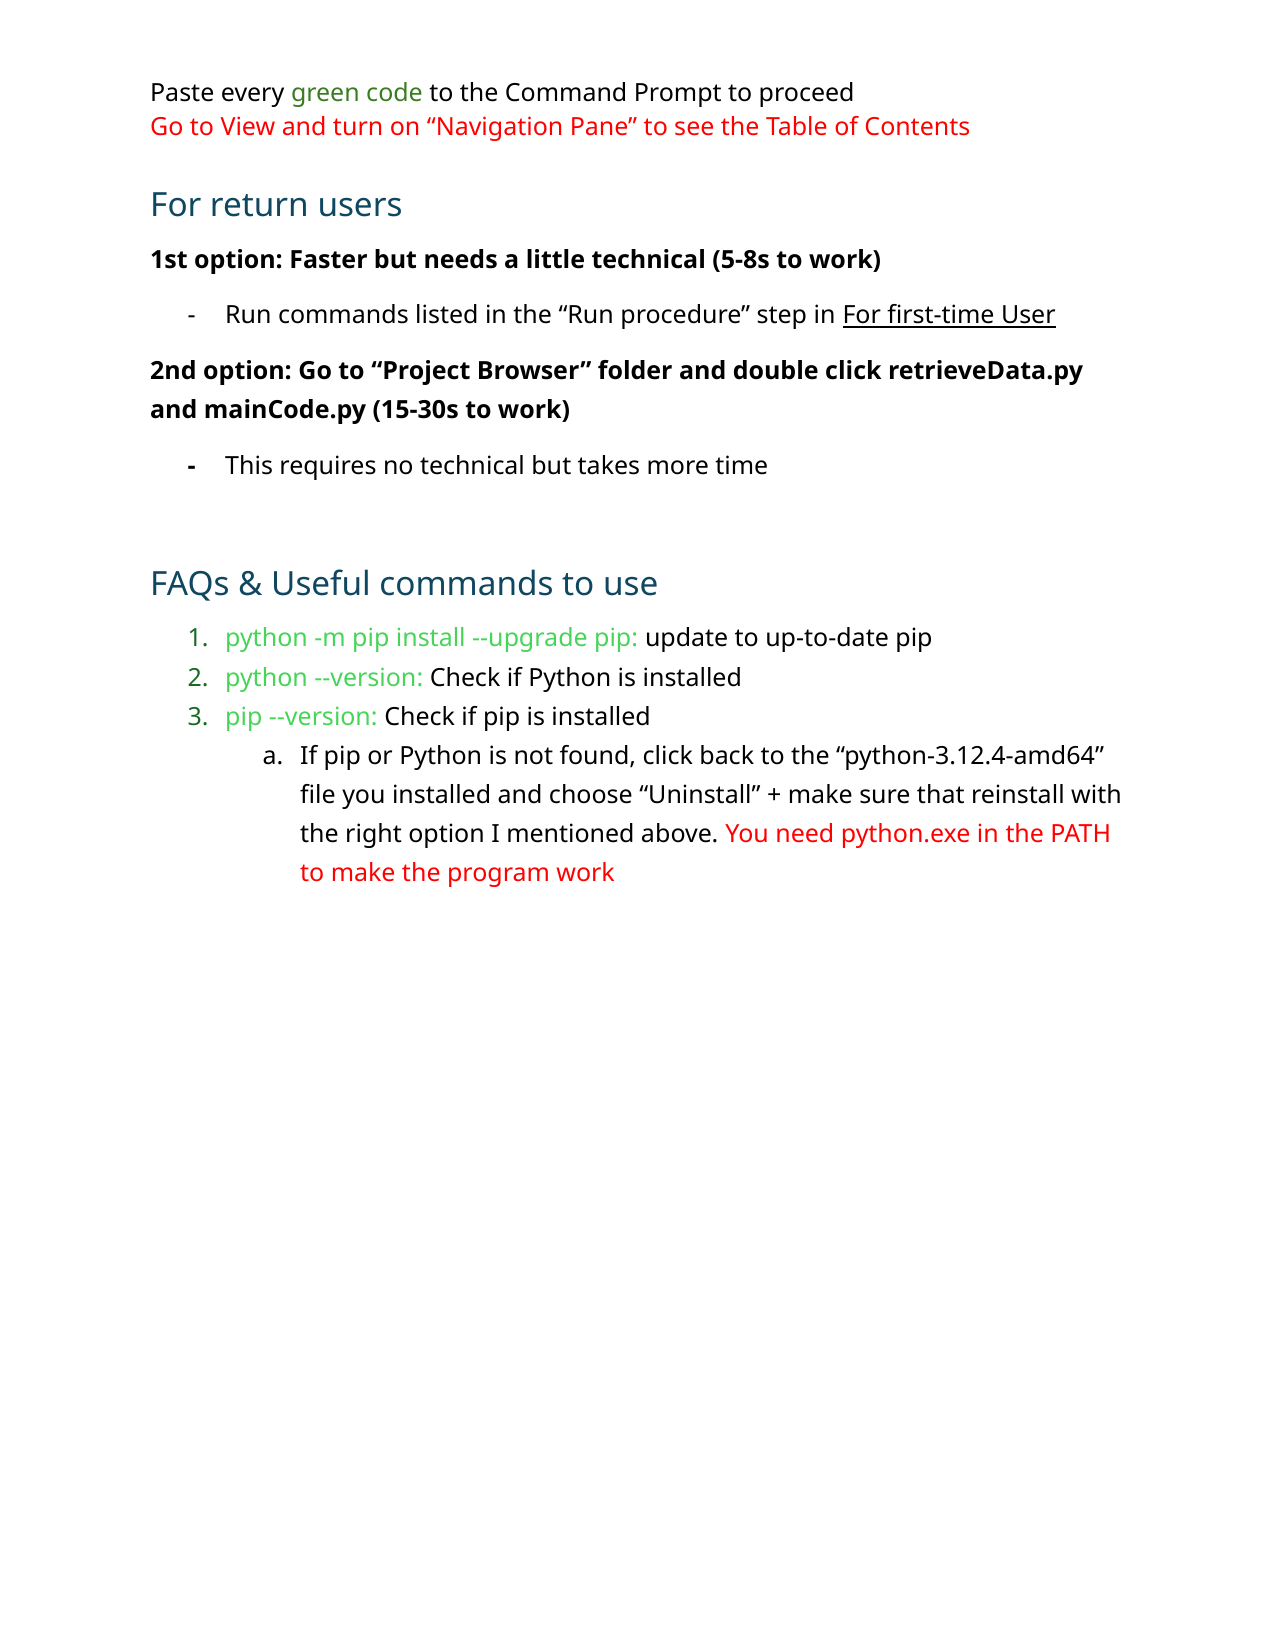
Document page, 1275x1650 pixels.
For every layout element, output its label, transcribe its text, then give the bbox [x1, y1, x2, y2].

list python -m pip install --upgrade pip: update to up-to-date pip [187, 620, 1125, 654]
text 1st option: Faster but needs a little technical (5-8s to work) [150, 241, 1125, 275]
list This requires no technical but takes more time [187, 448, 1125, 482]
subtitle For return users [150, 181, 1125, 226]
subtitle FAQs & Useful commands to use [150, 559, 1125, 605]
list If pip or Python is not found, click back to the “python-3.12.4-amd64” file you installed and choose “Uninstall” + make sure that reinstall with the right option I mentioned above. You need python.exe in the PATH to make the program work [262, 738, 1125, 889]
text 2nd option: Go to “Project Browser” folder and double click retrieveData.py and mainCode.py (15-30s to work) [150, 353, 1125, 426]
list Run commands listed in the “Run procedure” step in For first-time User [187, 297, 1125, 331]
list python --version: Check if Python is installed [187, 659, 1125, 693]
list pip --version: Check if pip is installed [187, 698, 1125, 732]
